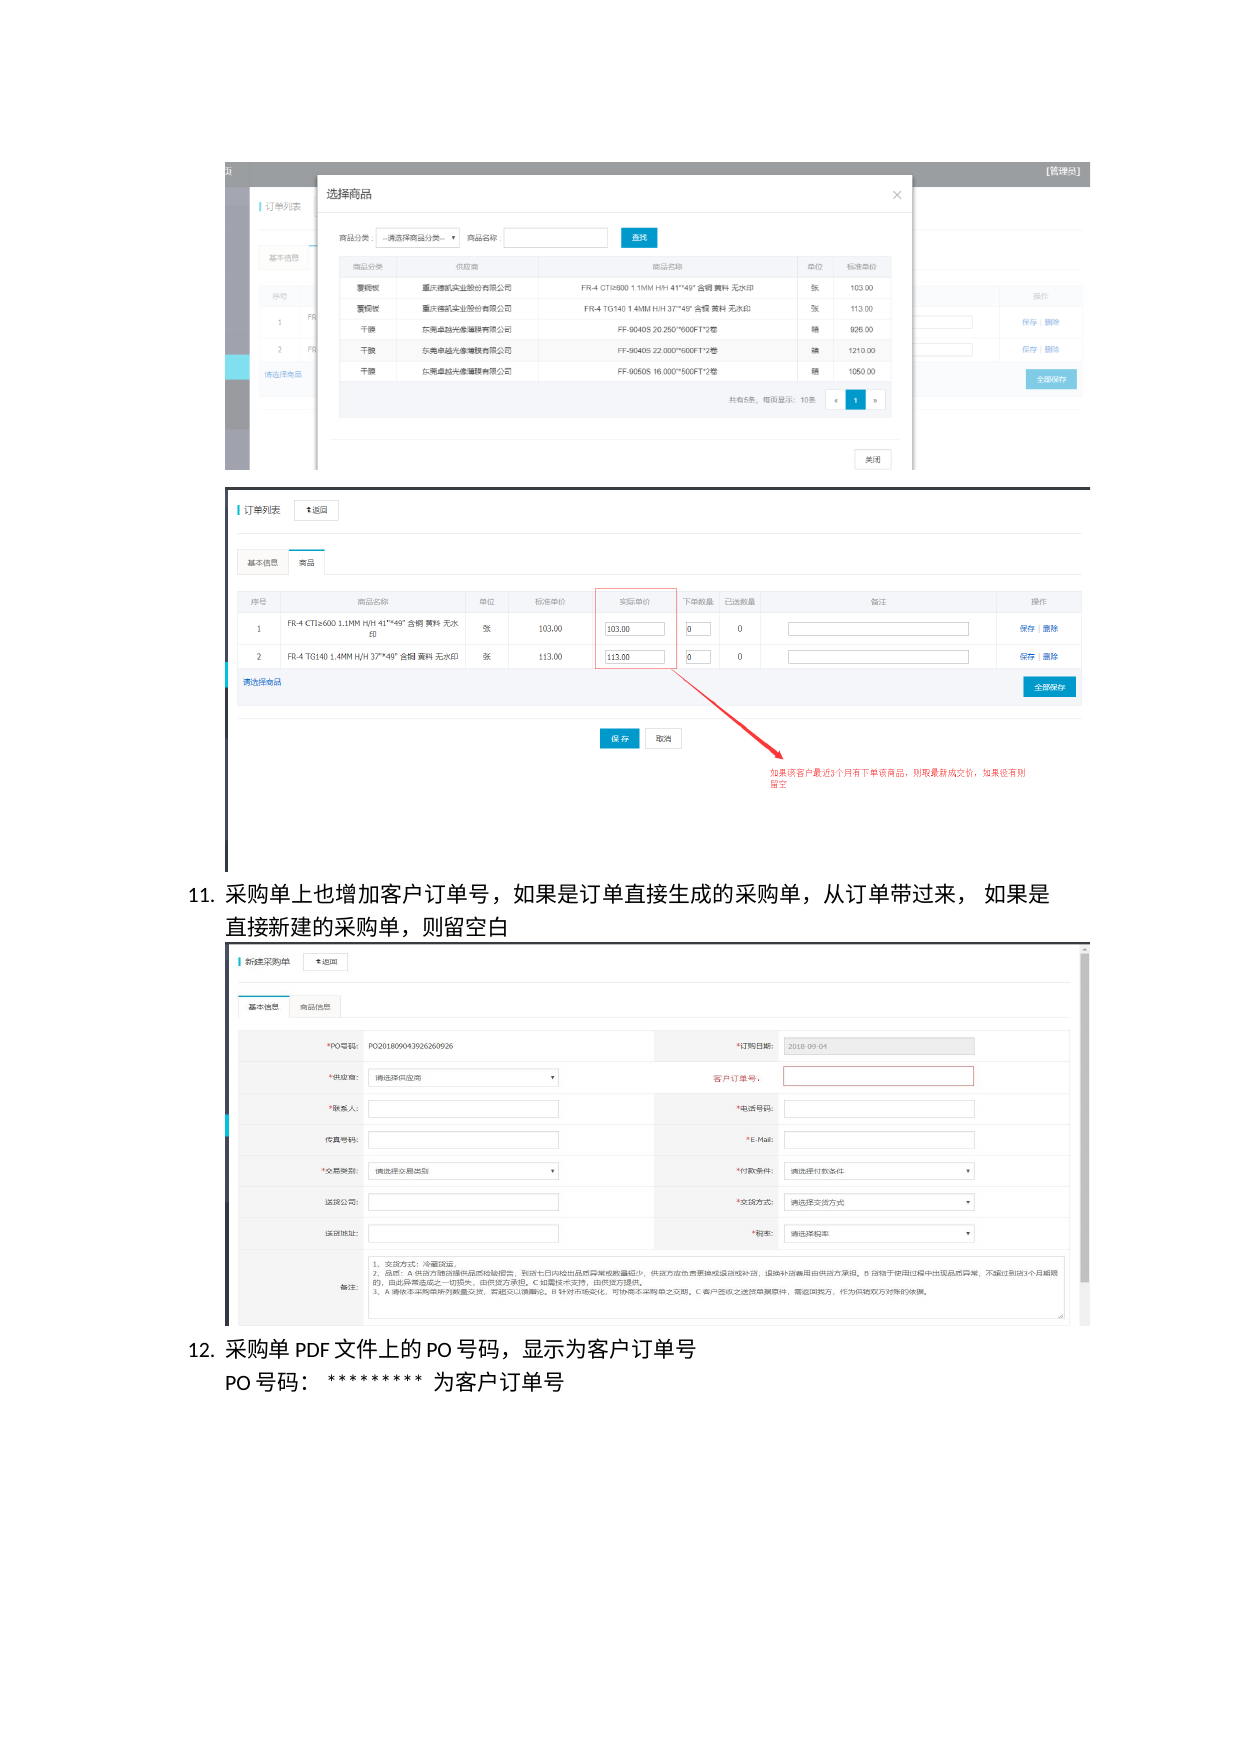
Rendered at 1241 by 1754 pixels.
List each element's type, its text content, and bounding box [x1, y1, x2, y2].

picture [225, 162, 1091, 470]
list 采购单上也增加客户订单号，如果是订单直接生成的采购单，从订单带过来， 如果是直接新建的采购单，则留空白 [187, 877, 1053, 942]
picture [225, 487, 1091, 872]
list PO号码： ********* 为客户订单号 [225, 1364, 1053, 1397]
list 采购单PDF文件上的PO号码，显示为客户订单号 [187, 1332, 1053, 1364]
picture [225, 942, 1090, 1326]
